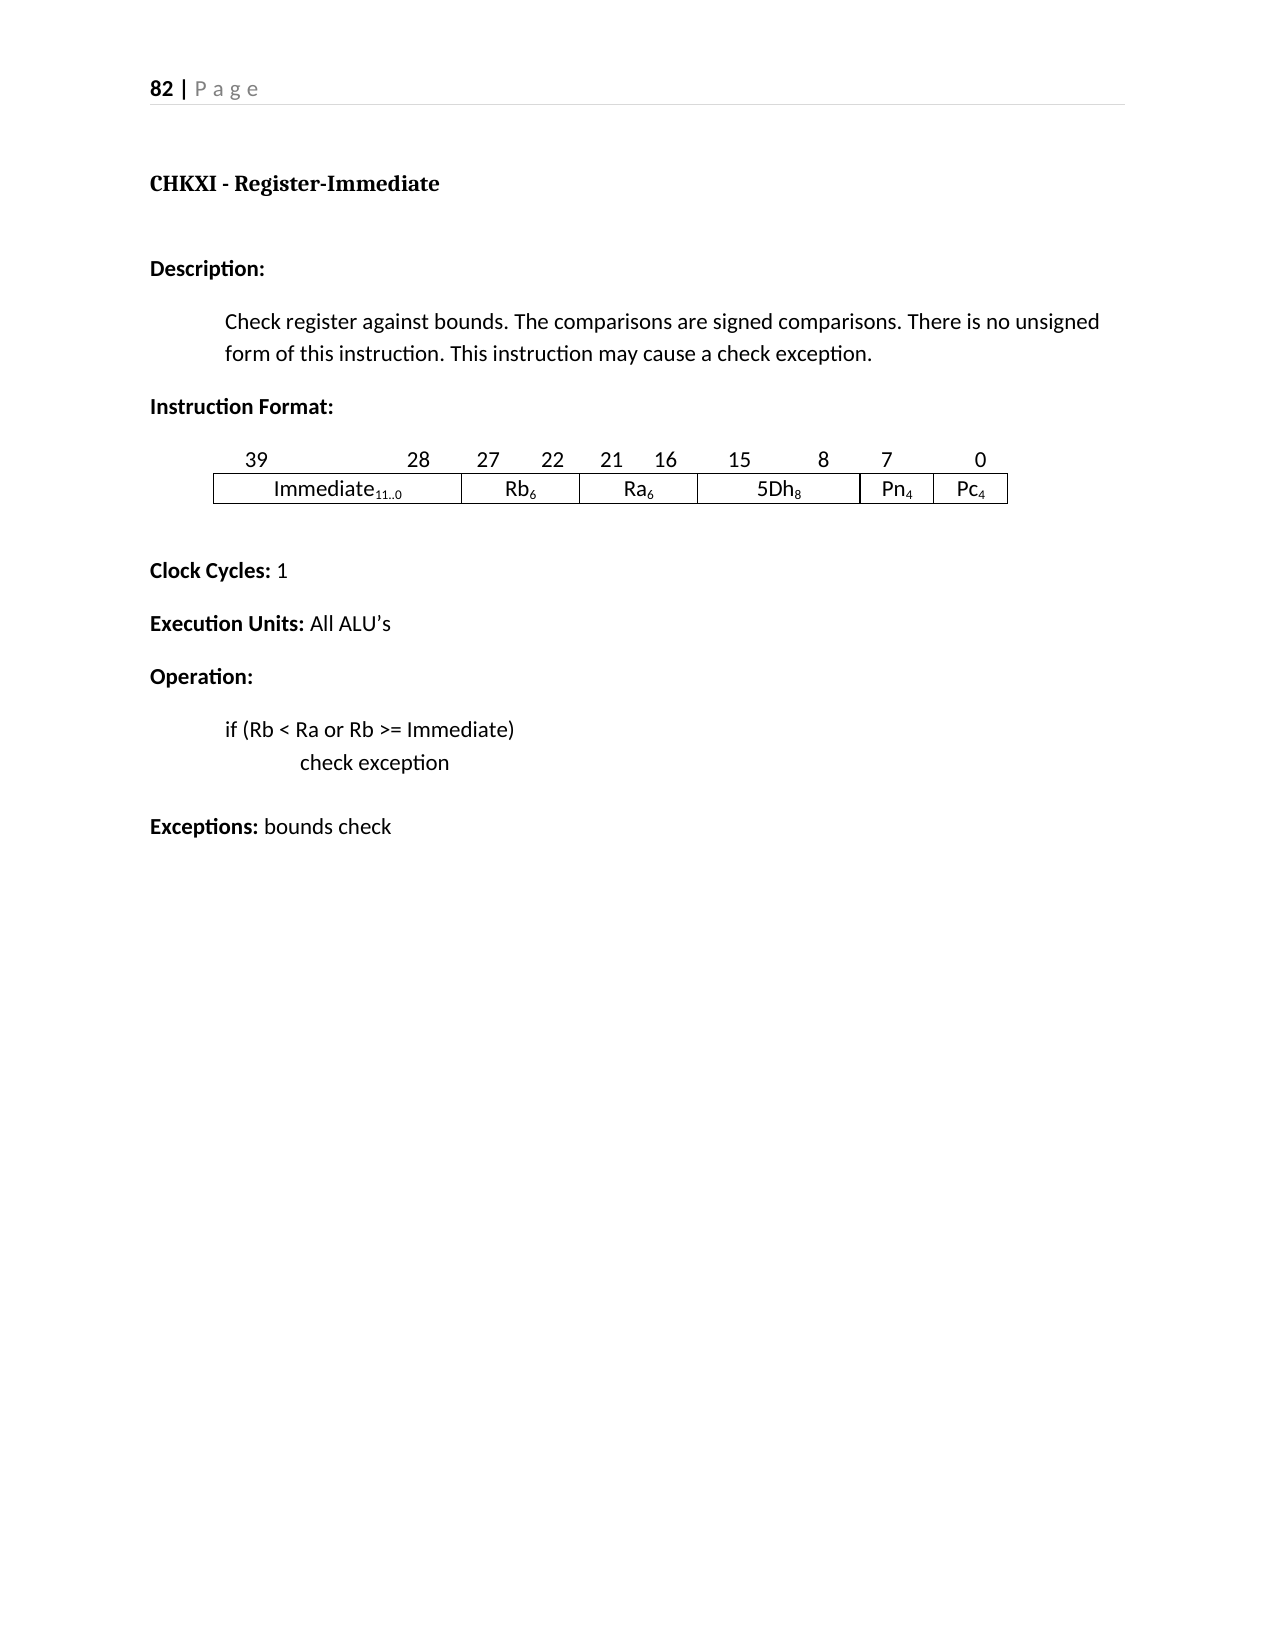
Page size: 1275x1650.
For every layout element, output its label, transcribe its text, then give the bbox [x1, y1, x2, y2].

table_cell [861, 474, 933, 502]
text Exceptions: bounds check [150, 812, 1125, 840]
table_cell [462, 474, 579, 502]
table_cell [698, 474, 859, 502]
subtitle CHKXI - Register-Immediate [150, 171, 1125, 197]
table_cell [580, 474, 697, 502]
text Instruction Format: [150, 392, 1125, 420]
text Clock Cycles: 1 [150, 556, 1125, 584]
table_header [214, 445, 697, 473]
text Operation: [150, 662, 1125, 691]
text if (Rb < Ra or Rb >= Immediate) [225, 716, 1125, 743]
text Execution Units: All ALU’s [150, 609, 1125, 637]
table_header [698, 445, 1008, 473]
text check exception [225, 748, 1125, 776]
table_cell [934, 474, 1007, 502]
text Description: [150, 254, 1125, 282]
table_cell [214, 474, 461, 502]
text Check register against bounds. The comparisons are signed comparisons. There is no unsigned form of this instruction. This instruction may cause a check exception. [225, 307, 1125, 367]
